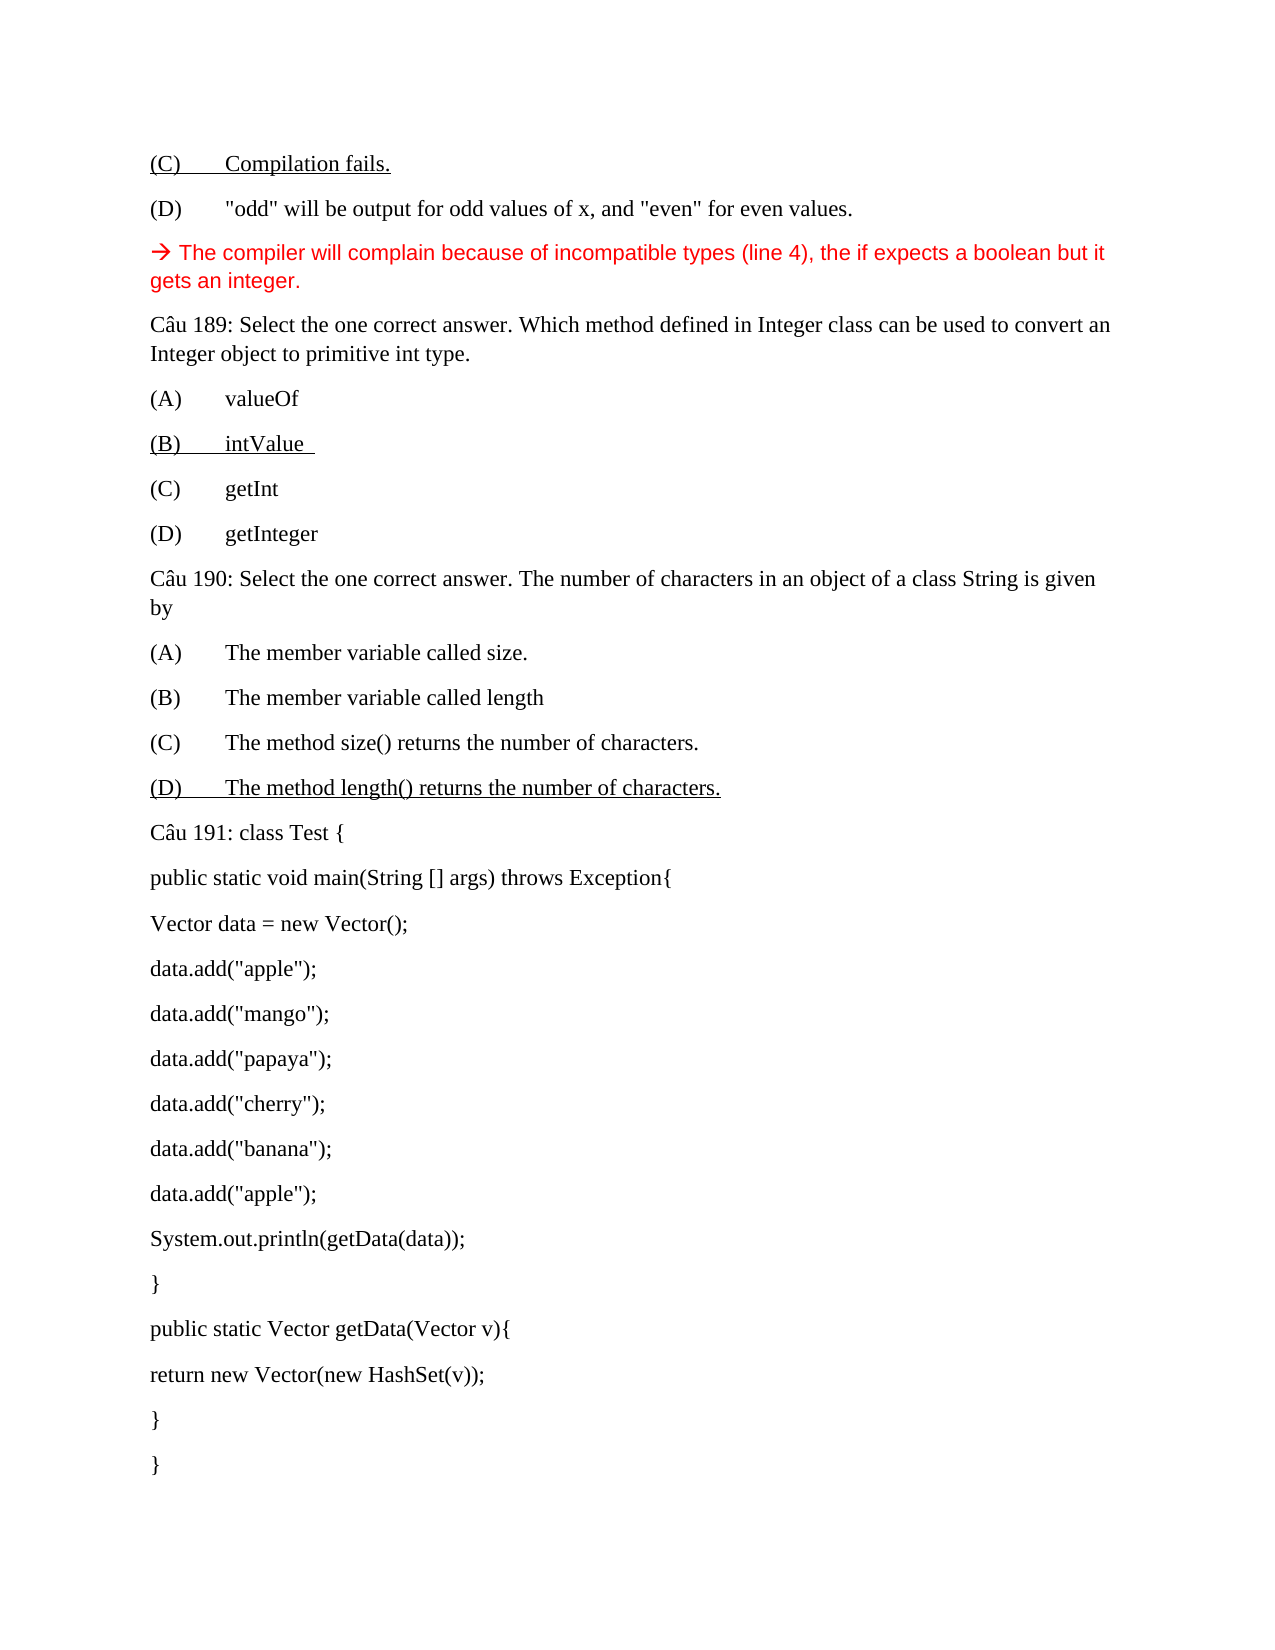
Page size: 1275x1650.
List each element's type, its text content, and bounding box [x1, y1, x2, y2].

text Câu 190: Select the one correct answer. The number of characters in an object of a class String is given by [150, 565, 1125, 620]
text } [150, 1406, 1125, 1432]
text Câu 191: class Test { [150, 819, 1125, 846]
text data.add("papaya"); [150, 1045, 1125, 1071]
text System.out.println(getData(data)); [150, 1225, 1125, 1252]
text (C) getInt [150, 475, 1125, 502]
text (A) valueOf [150, 385, 1125, 411]
text The compiler will complain because of incompatible types (line 4), the if expects a boolean but it gets an integer. [150, 240, 1125, 293]
text data.add("banana"); [150, 1135, 1125, 1161]
text } [150, 1451, 1125, 1477]
text (D) "odd" will be output for odd values of x, and "even" for even values. [150, 195, 1125, 221]
text (D) getInteger [150, 520, 1125, 547]
text return new Vector(new HashSet(v)); [150, 1361, 1125, 1387]
text public static void main(String [] args) throws Exception{ [150, 864, 1125, 891]
text Vector data = new Vector(); [150, 909, 1125, 936]
text } [150, 1270, 1125, 1297]
text public static Vector getData(Vector v){ [150, 1316, 1125, 1342]
text data.add("apple"); [150, 1180, 1125, 1207]
text (A) The member variable called size. [150, 639, 1125, 665]
text (B) The member variable called length [150, 684, 1125, 710]
text (C) Compilation fails. [150, 150, 1125, 176]
text (C) The method size() returns the number of characters. [150, 729, 1125, 756]
text data.add("mango"); [150, 1000, 1125, 1026]
text Câu 189: Select the one correct answer. Which method defined in Integer class can be used to convert an Integer object to primitive int type. [150, 311, 1125, 366]
text data.add("apple"); [150, 955, 1125, 981]
text (D) The method length() returns the number of characters. [150, 774, 1125, 801]
text (B) intValue [150, 430, 1125, 456]
text data.add("cherry"); [150, 1090, 1125, 1116]
